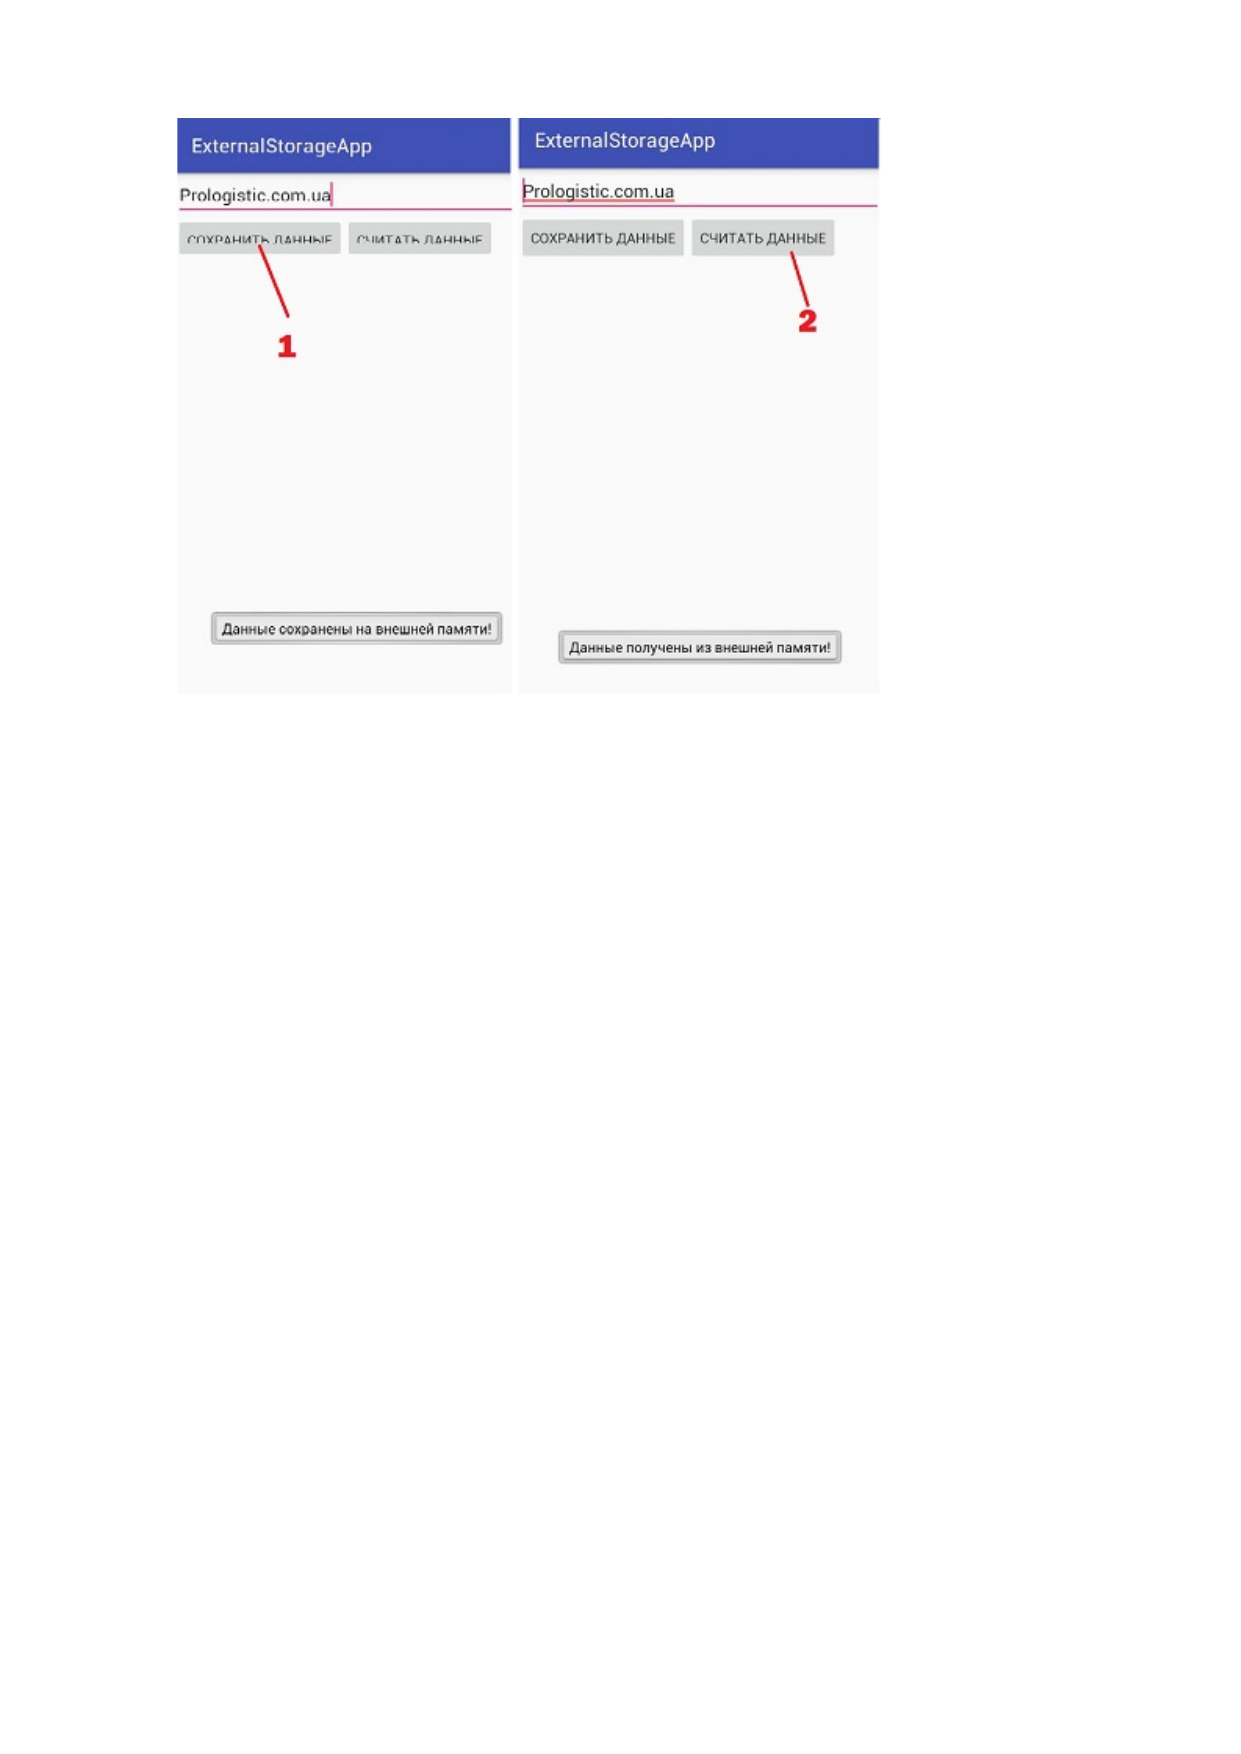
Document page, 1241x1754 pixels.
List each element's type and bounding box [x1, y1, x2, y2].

picture [177, 118, 881, 695]
